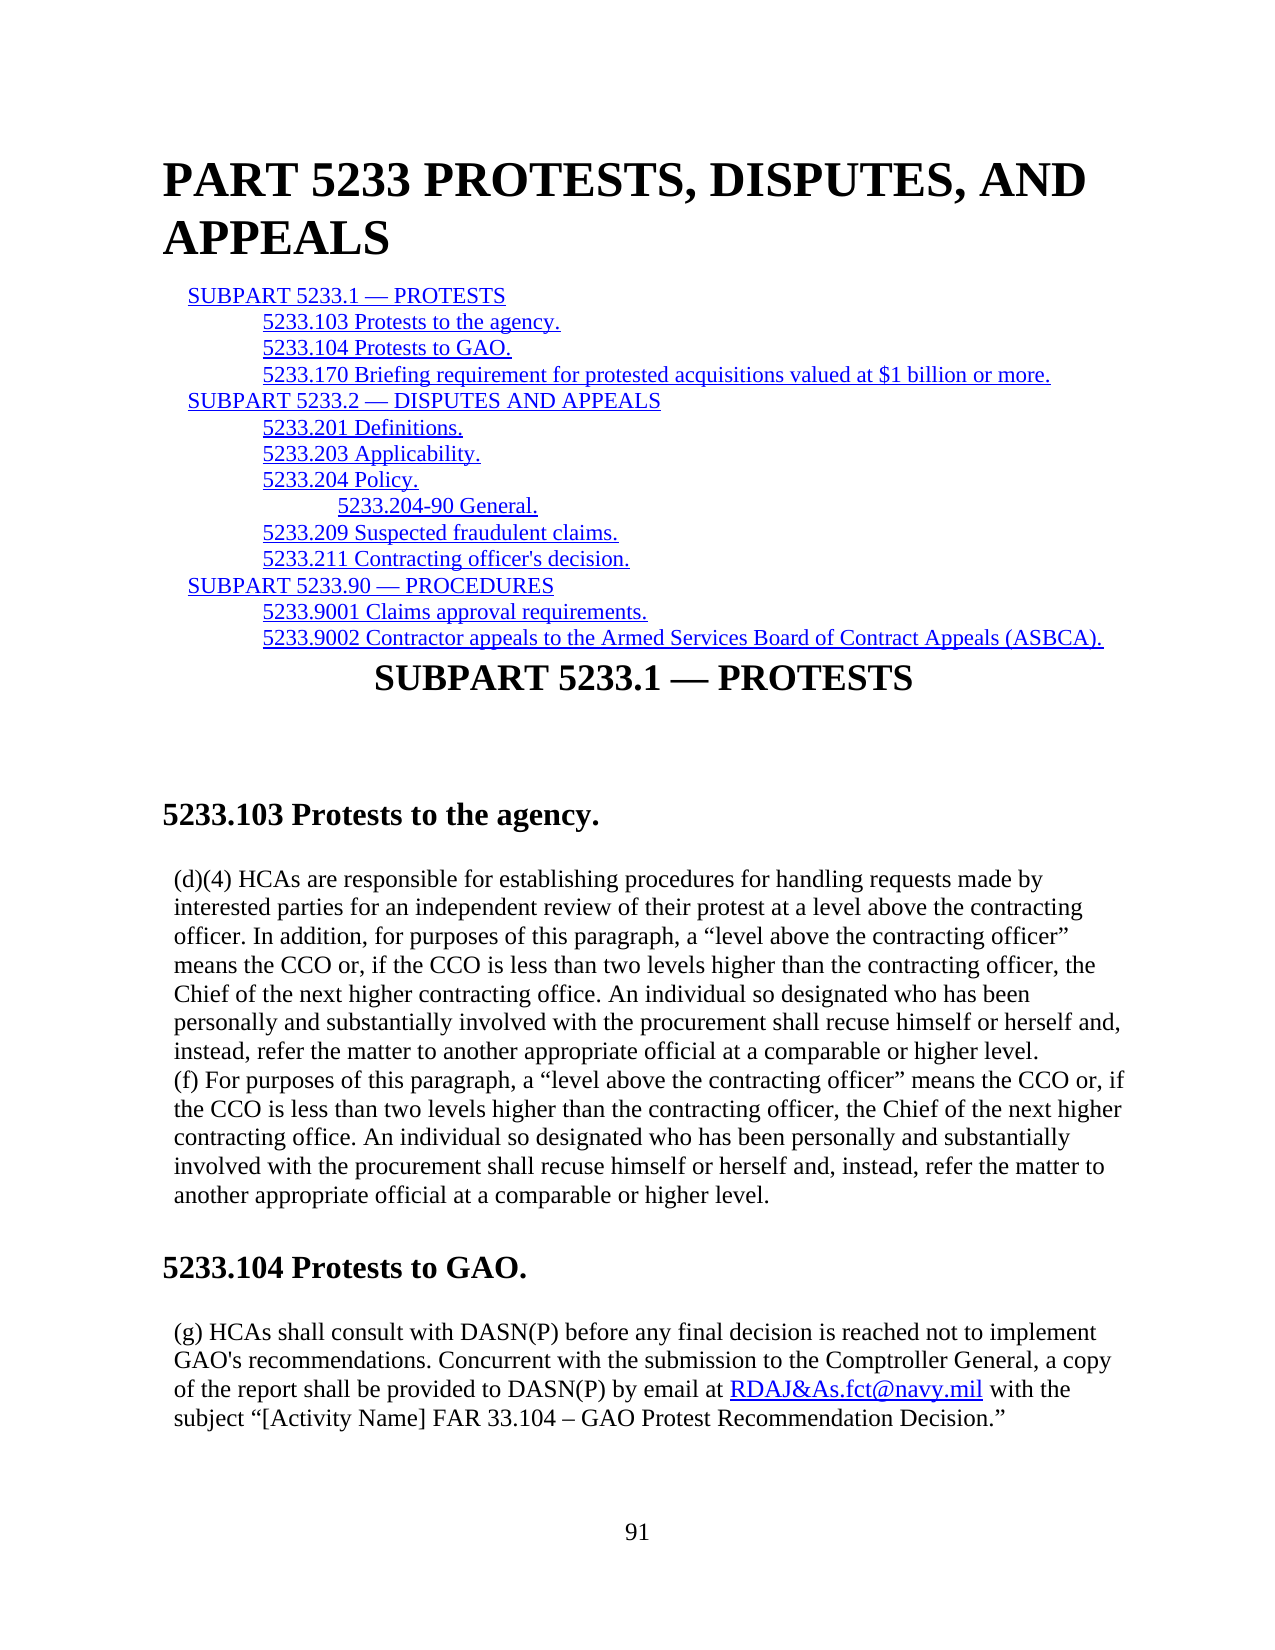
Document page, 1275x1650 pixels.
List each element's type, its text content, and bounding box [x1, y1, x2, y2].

text 5233.9002 Contractor appeals to the Armed Services Board of Contract Appeals (ASBCA). [262, 624, 1125, 651]
text 5233.104 Protests to GAO. [262, 334, 1125, 361]
subtitle 5233.103 Protests to the agency. [162, 796, 1125, 833]
text (f) For purposes of this paragraph, a “level above the contracting officer” means the CCO or, if the CCO is less than two levels higher than the contracting officer, the Chief of the next higher contracting office. An individual so designated who has been personally and substantially involved with the procurement shall recuse himself or herself and, instead, refer the matter to another appropriate official at a comparable or higher level. [163, 1065, 1135, 1219]
text 5233.204-90 General. [337, 493, 1125, 519]
text 5233.9001 Claims approval requirements. [262, 598, 1125, 624]
text SUBPART 5233.90 — PROCEDURES [187, 572, 1125, 598]
text 5233.211 Contracting officer's decision. [262, 545, 1125, 572]
text 5233.203 Applicability. [262, 440, 1125, 466]
subtitle 5233.104 Protests to GAO. [162, 1248, 1125, 1285]
text (d)(4) HCAs are responsible for establishing procedures for handling requests made by interested parties for an independent review of their protest at a level above the contracting officer. In addition, for purposes of this paragraph, a “level above the contracting officer” means the CCO or, if the CCO is less than two levels higher than the contracting officer, the Chief of the next higher contracting office. An individual so designated who has been personally and substantially involved with the procurement shall recuse himself or herself and, instead, refer the matter to another appropriate official at a comparable or higher level. [163, 853, 1135, 1065]
subtitle PART 5233 PROTESTS, DISPUTES, AND APPEALS [162, 150, 1125, 265]
text 5233.103 Protests to the agency. [262, 308, 1125, 334]
text SUBPART 5233.2 — DISPUTES AND APPEALS [187, 387, 1125, 413]
text 5233.201 Definitions. [262, 413, 1125, 440]
subtitle SUBPART 5233.1 — PROTESTS [162, 655, 1125, 698]
text (g) HCAs shall consult with DASN(P) before any final decision is reached not to implement GAO's recommendations. Concurrent with the submission to the Comptroller General, a copy of the report shall be provided to DASN(P) by email at RDAJ&As.fct@navy.mil with the subject “[Activity Name] FAR 33.104 – GAO Protest Recommendation Decision.” [163, 1306, 1135, 1442]
text 5233.204 Policy. [262, 466, 1125, 493]
text 5233.209 Suspected fraudulent claims. [262, 519, 1125, 545]
text 5233.170 Briefing requirement for protested acquisitions valued at $1 billion or more. [262, 361, 1125, 387]
text SUBPART 5233.1 — PROTESTS [187, 282, 1125, 308]
